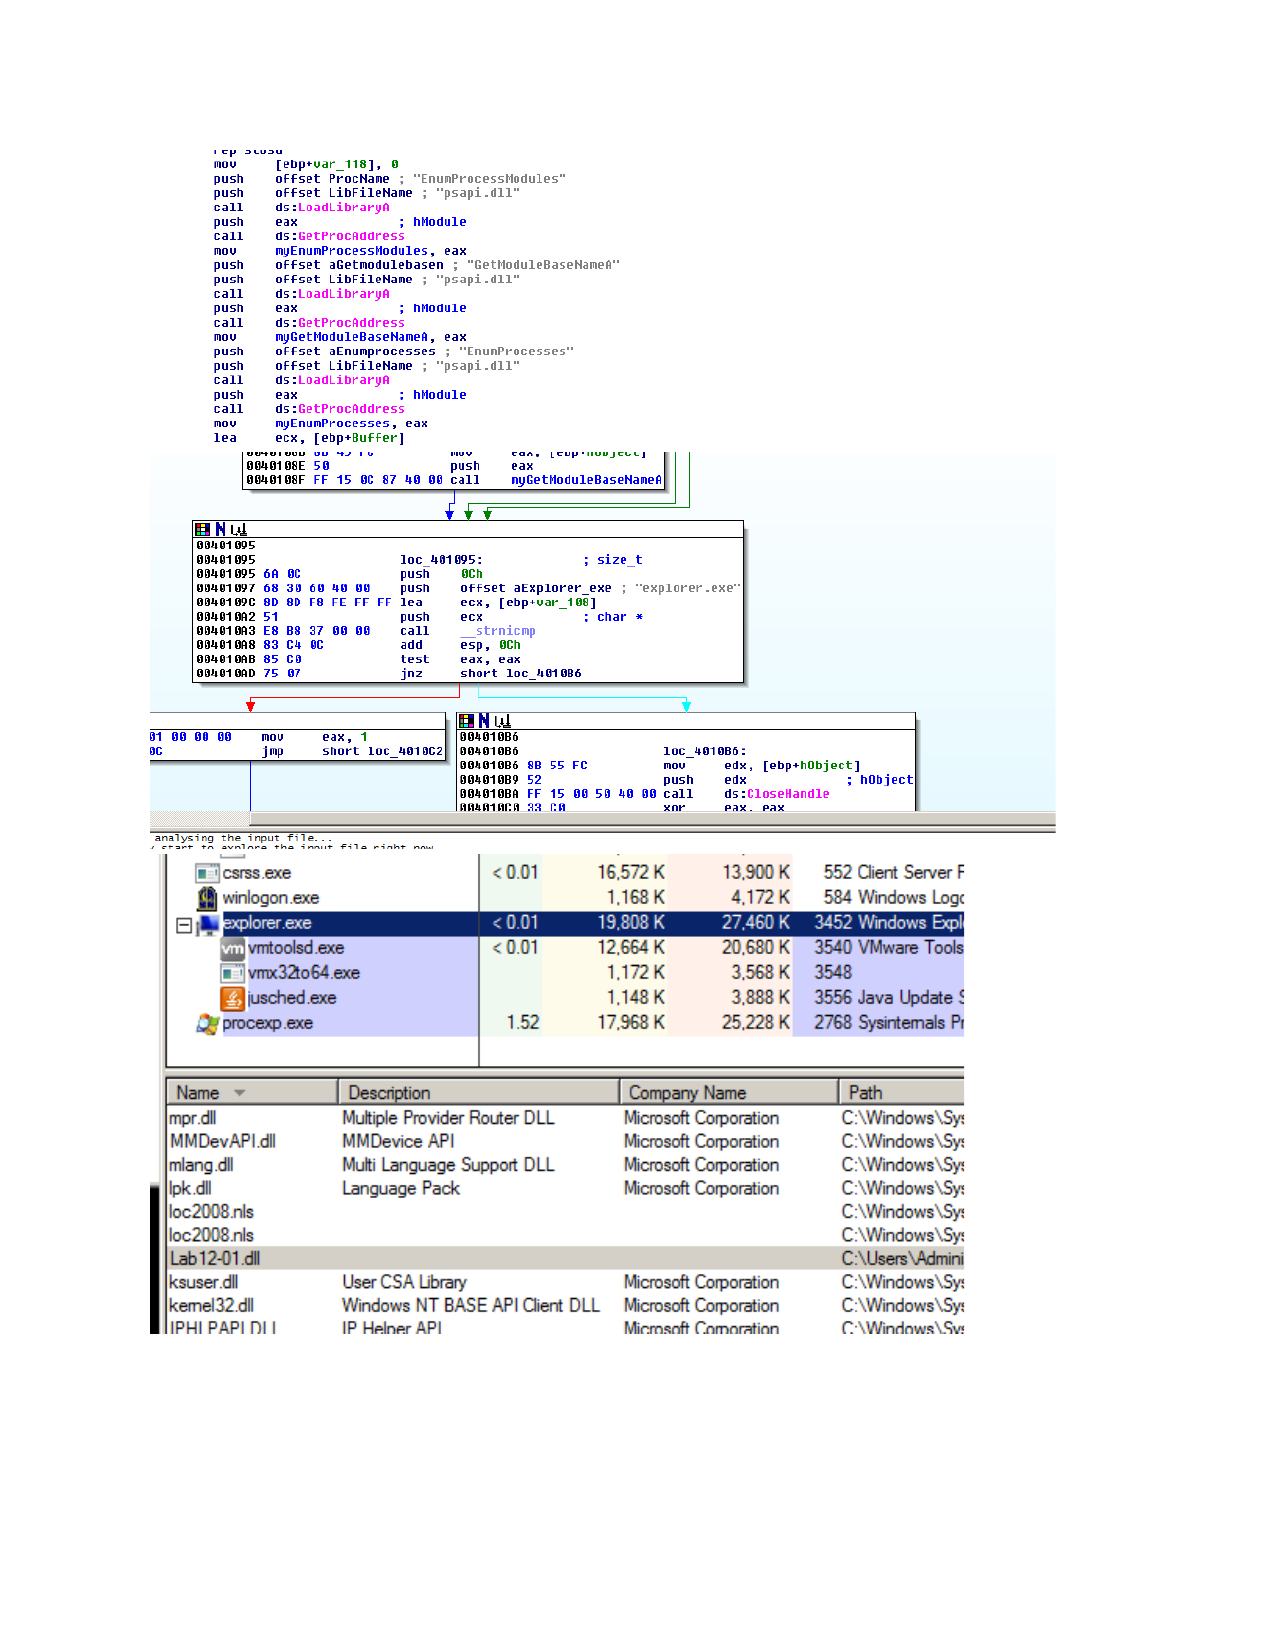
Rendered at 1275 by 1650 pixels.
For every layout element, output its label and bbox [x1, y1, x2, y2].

picture [150, 452, 1056, 849]
picture [150, 854, 965, 1334]
picture [150, 150, 737, 447]
